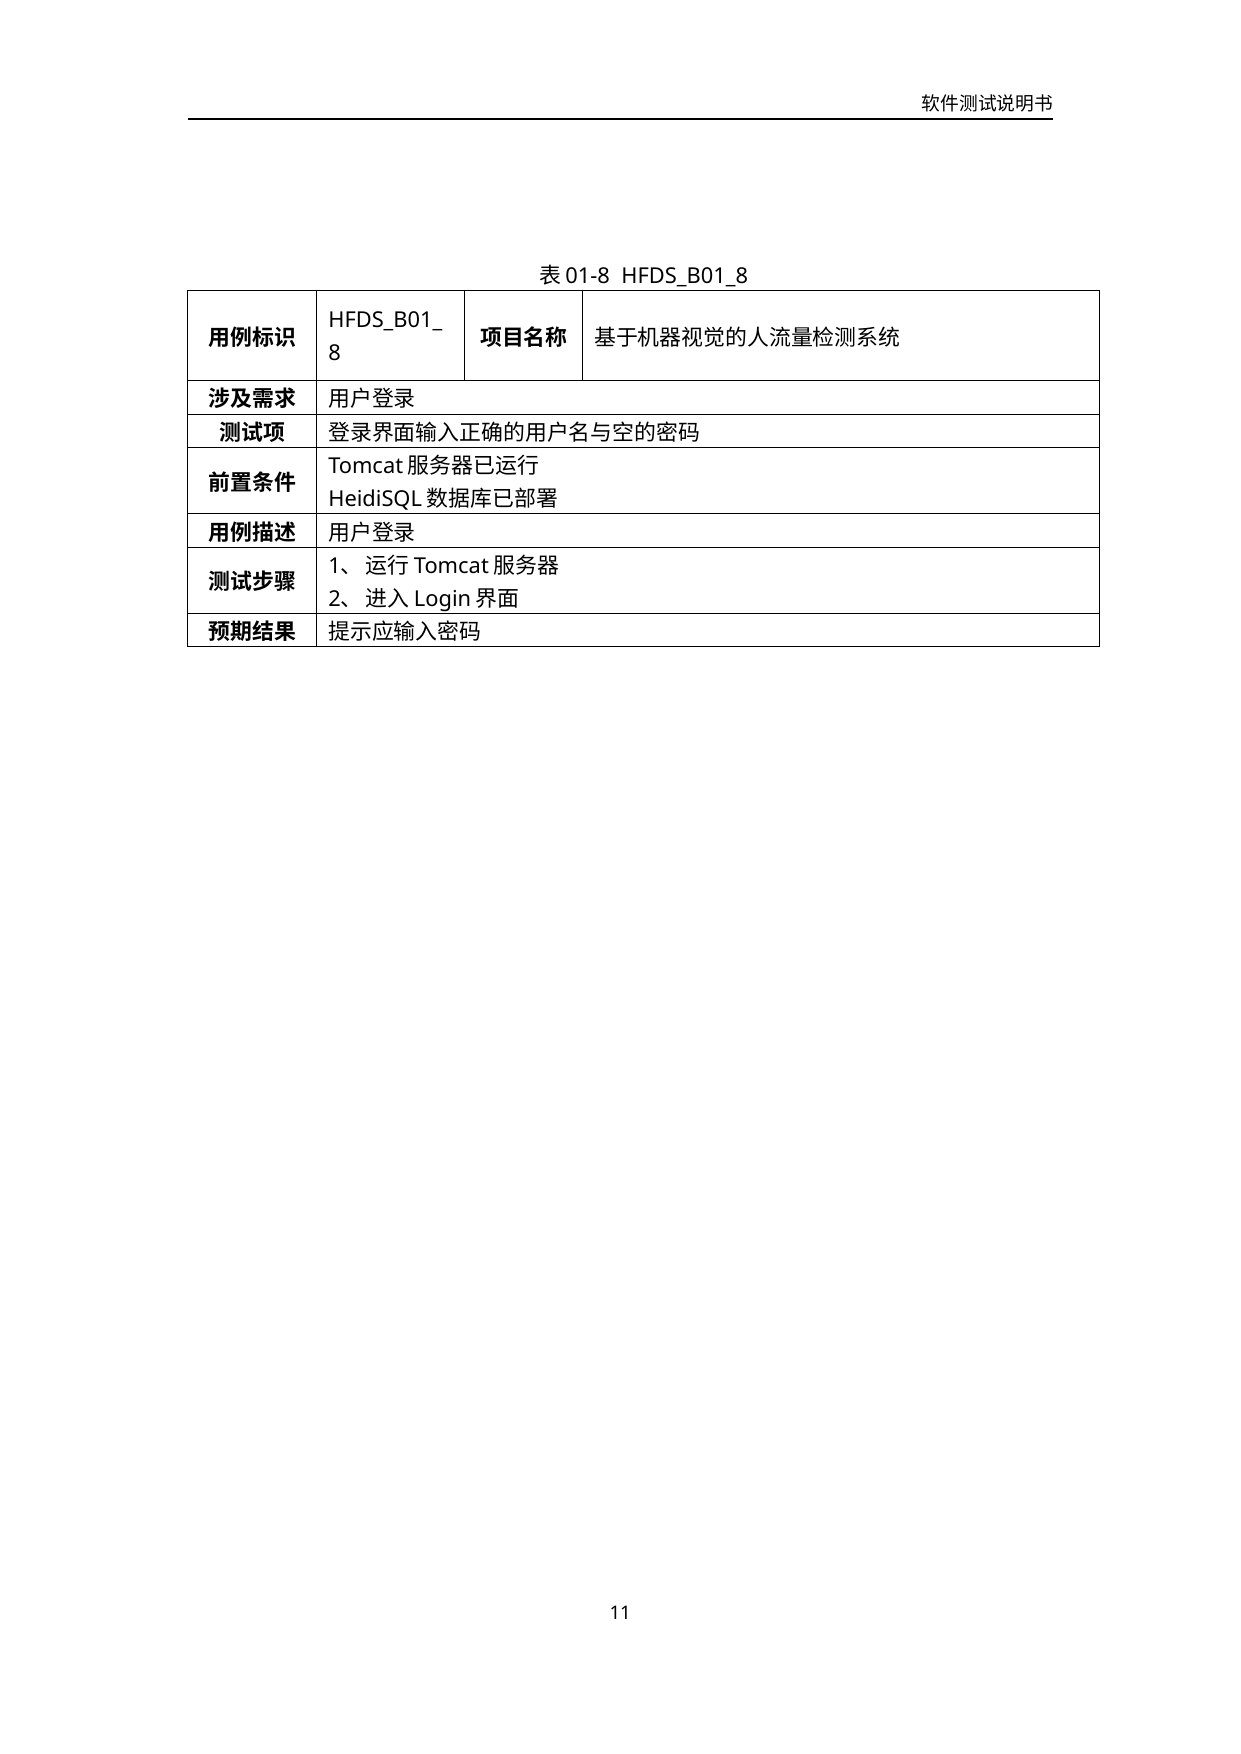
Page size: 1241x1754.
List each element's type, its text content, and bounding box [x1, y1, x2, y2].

table_cell Tomcat服务器已运行 HeidiSQL数据库已部署 [317, 448, 1099, 513]
table_header 表01-8 HFDS_B01_8 [188, 160, 1099, 290]
table_cell 涉及需求 [188, 381, 316, 413]
table_cell 基于机器视觉的人流量检测系统 [583, 291, 1099, 380]
table_cell 运行Tomcat服务器 进入Login界面 [317, 548, 1099, 613]
table_cell 用例描述 [188, 514, 316, 547]
table_cell 提示应输入密码 [317, 614, 1099, 646]
table_cell 用例标识 [188, 291, 316, 380]
table_cell 用户登录 [317, 514, 1099, 547]
table_cell 测试项 [188, 415, 316, 447]
table_cell 测试步骤 [188, 548, 316, 613]
table_cell 预期结果 [188, 614, 316, 646]
table_cell 项目名称 [465, 291, 582, 380]
table_cell 前置条件 [188, 448, 316, 513]
table_cell 登录界面输入正确的用户名与空的密码 [317, 415, 1099, 447]
table_cell HFDS_B01_8 [317, 291, 464, 380]
table_cell 用户登录 [317, 381, 1099, 413]
